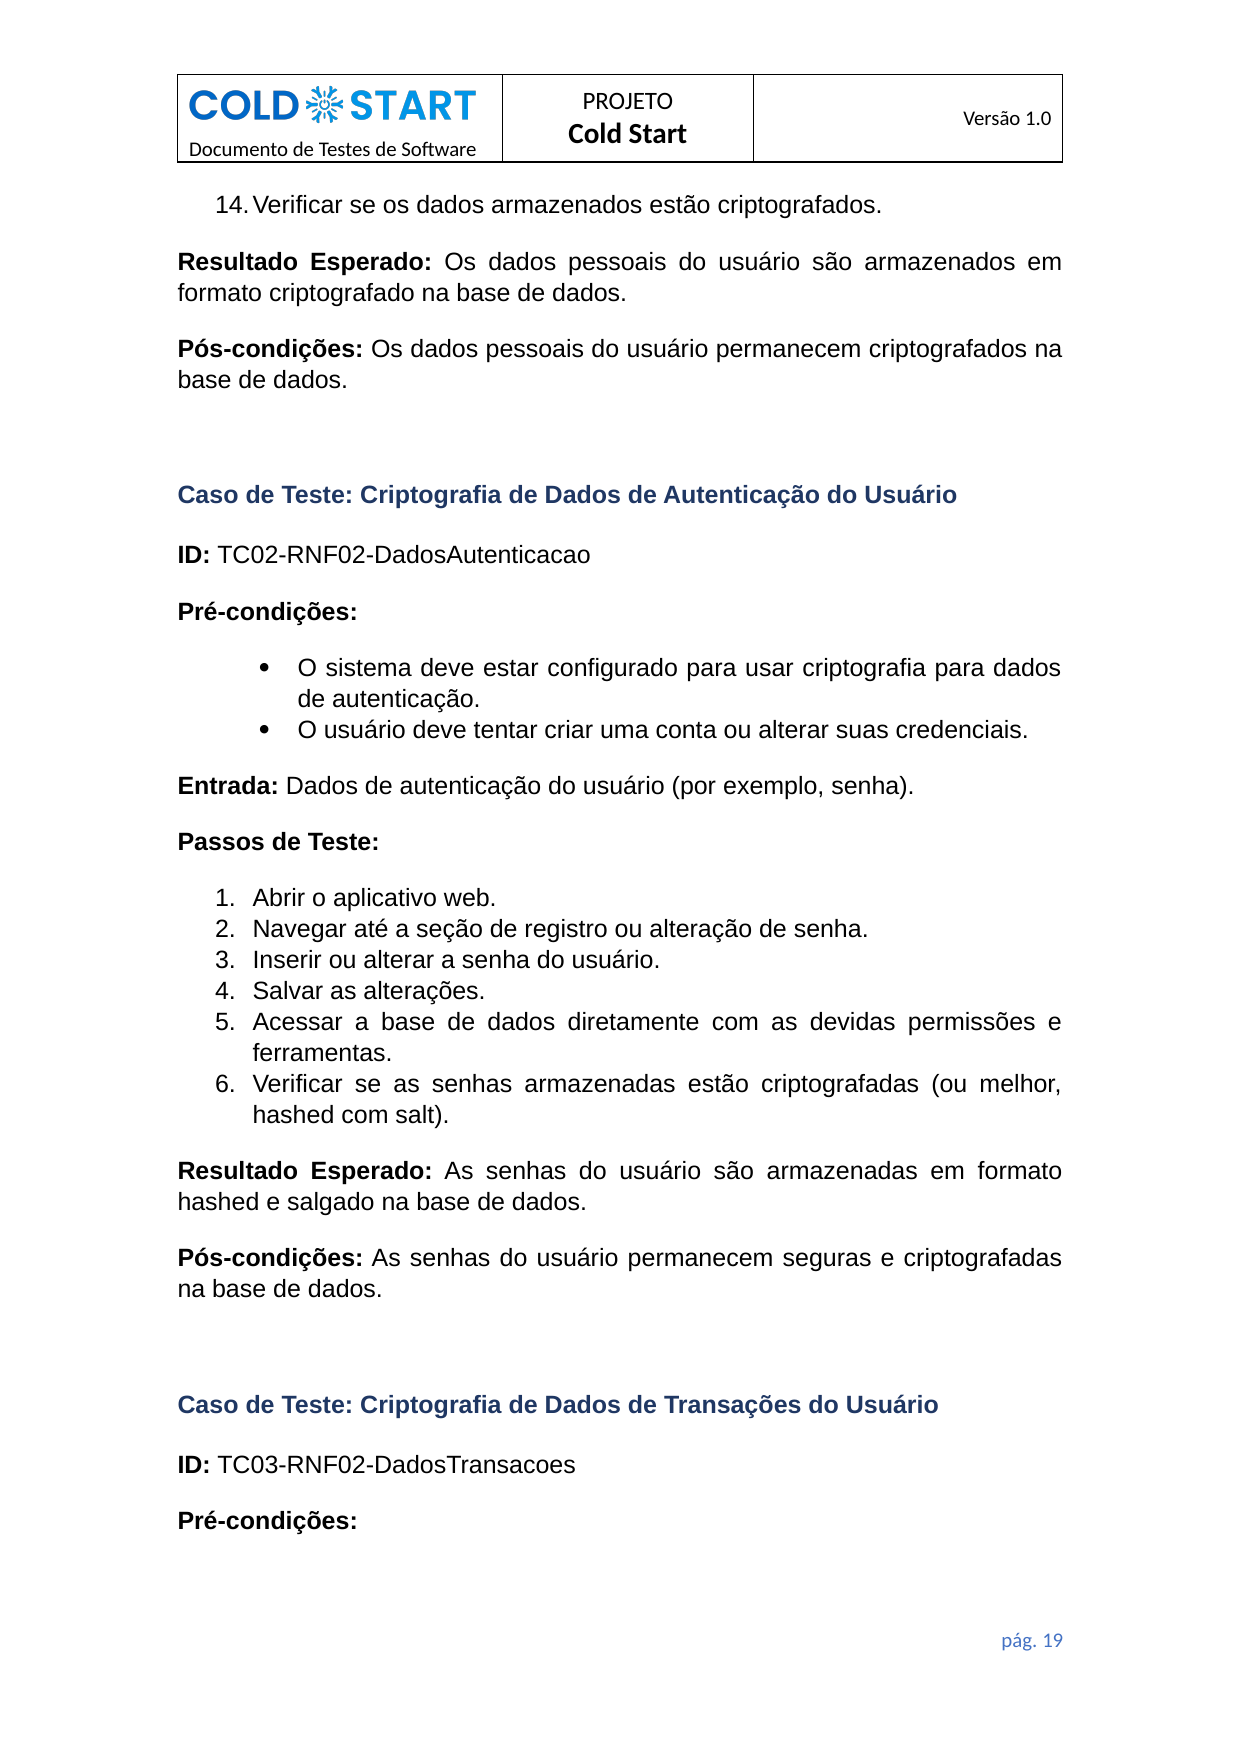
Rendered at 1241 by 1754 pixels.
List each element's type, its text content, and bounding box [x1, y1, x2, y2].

text Pós-condições: Os dados pessoais do usuário permanecem criptografados na base de dados. [177, 333, 1063, 393]
list Salvar as alterações. [215, 976, 1063, 1005]
text Resultado Esperado: Os dados pessoais do usuário são armazenados em formato criptografado na base de dados. [177, 246, 1063, 306]
list O sistema deve estar configurado para usar criptografia para dados de autenticação. [260, 652, 1063, 712]
list Abrir o aplicativo web. [215, 883, 1063, 912]
text Resultado Esperado: As senhas do usuário são armazenadas em formato hashed e salgado na base de dados. [177, 1156, 1063, 1216]
text Passos de Teste: [177, 827, 1063, 856]
list Inserir ou alterar a senha do usuário. [215, 945, 1063, 974]
text Entrada: Dados de autenticação do usuário (por exemplo, senha). [177, 771, 1063, 799]
list Navegar até a seção de registro ou alteração de senha. [215, 914, 1063, 943]
text Pré-condições: [177, 596, 1063, 625]
picture [188, 74, 477, 136]
list Verificar se as senhas armazenadas estão criptografadas (ou melhor, hashed com salt). [215, 1069, 1063, 1129]
text Pré-condições: [177, 1506, 1063, 1535]
subtitle Caso de Teste: Criptografia de Dados de Autenticação do Usuário [177, 480, 1063, 509]
list Verificar se os dados armazenados estão criptografados. [215, 190, 1063, 219]
list O usuário deve tentar criar uma conta ou alterar suas credenciais. [260, 715, 1063, 743]
text ID: TC03-RNF02-DadosTransacoes [177, 1450, 1063, 1479]
text ID: TC02-RNF02-DadosAutenticacao [177, 540, 1063, 569]
text Pós-condições: As senhas do usuário permanecem seguras e criptografadas na base de dados. [177, 1243, 1063, 1303]
subtitle Caso de Teste: Criptografia de Dados de Transações do Usuário [177, 1390, 1063, 1419]
list Acessar a base de dados diretamente com as devidas permissões e ferramentas. [215, 1007, 1063, 1067]
